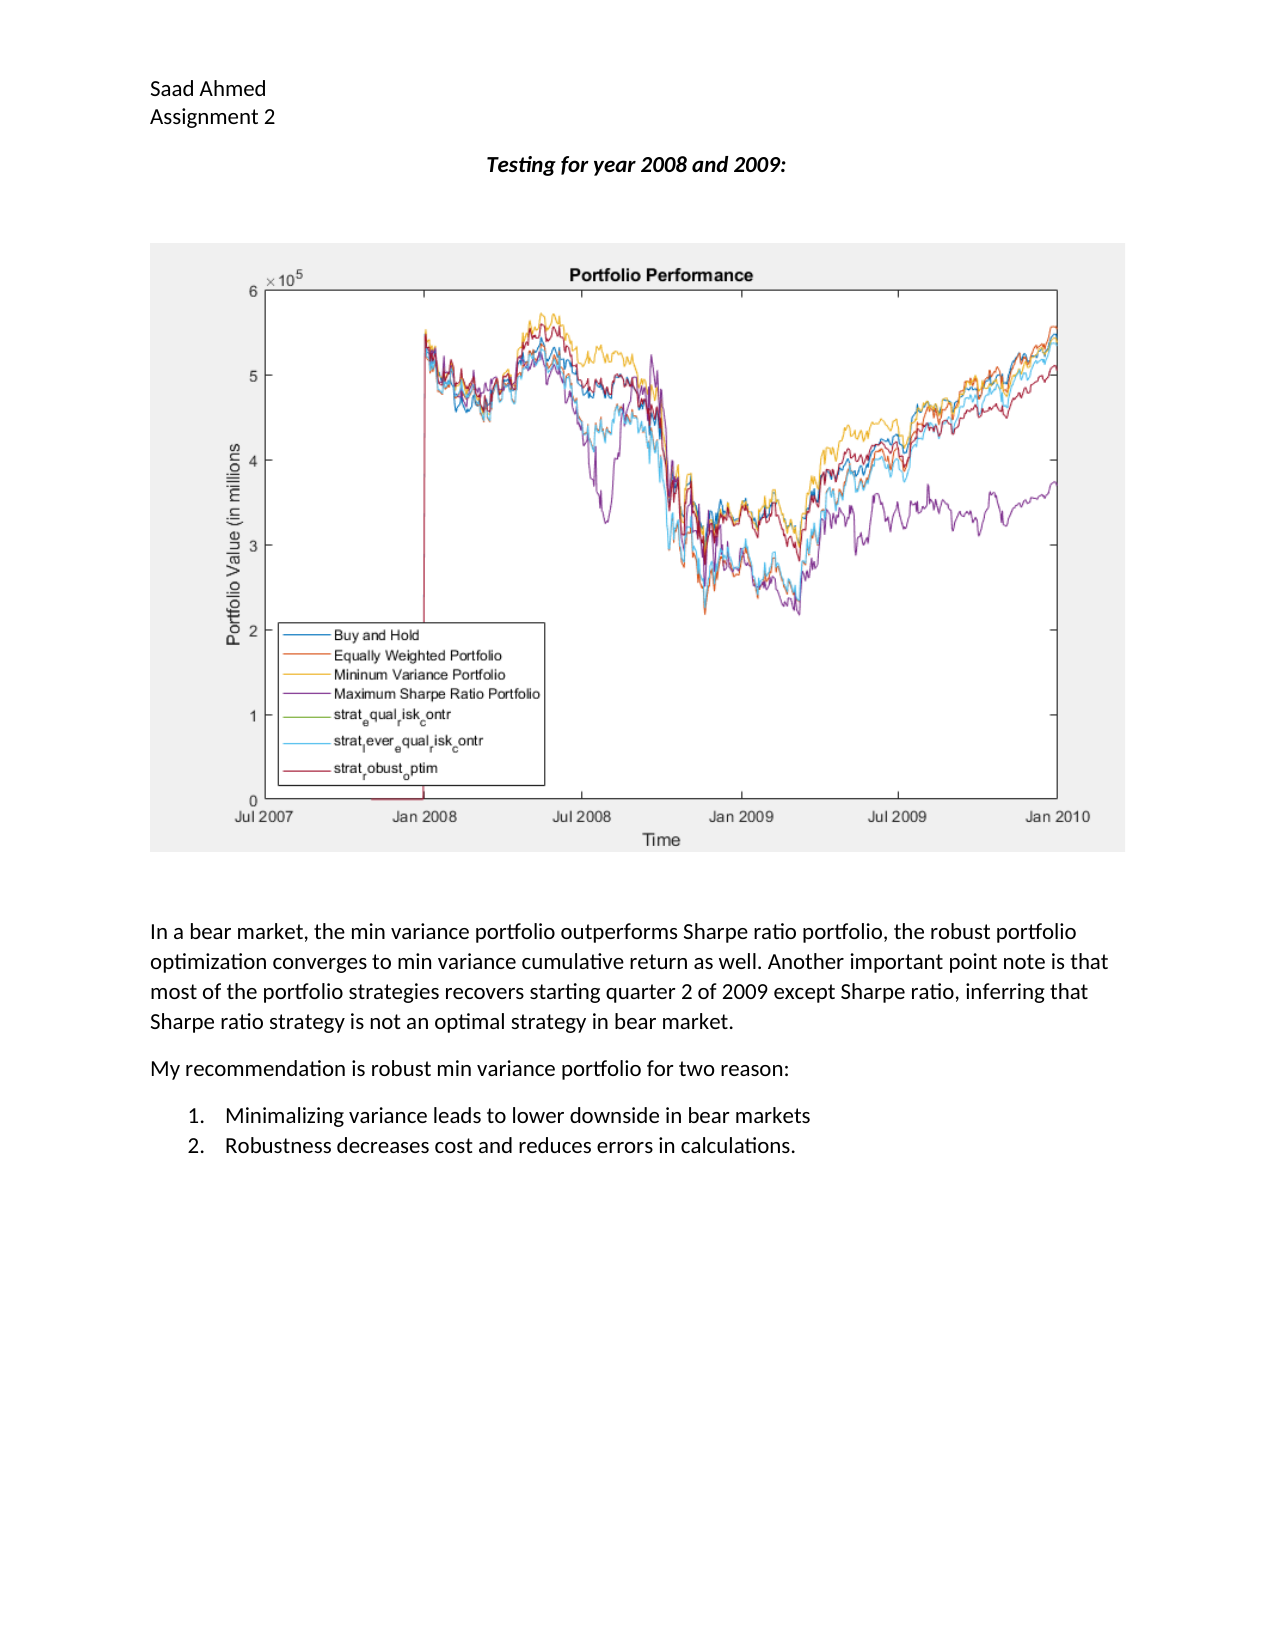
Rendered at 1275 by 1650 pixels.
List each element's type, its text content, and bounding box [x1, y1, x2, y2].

list Robustness decreases cost and reduces errors in calculations. [187, 1131, 1125, 1159]
text Testing for year 2008 and 2009: [150, 150, 1125, 178]
picture [150, 243, 1125, 852]
text My recommendation is robust min variance portfolio for two reason: [150, 1054, 1125, 1082]
text In a bear market, the min variance portfolio outperforms Sharpe ratio portfolio, the robust portfolio optimization converges to min variance cumulative return as well. Another important point note is that most of the portfolio strategies recovers starting quarter 2 of 2009 except Sharpe ratio, inferring that Sharpe ratio strategy is not an optimal strategy in bear market. [150, 917, 1125, 1036]
list Minimalizing variance leads to lower downside in bear markets [187, 1101, 1125, 1129]
